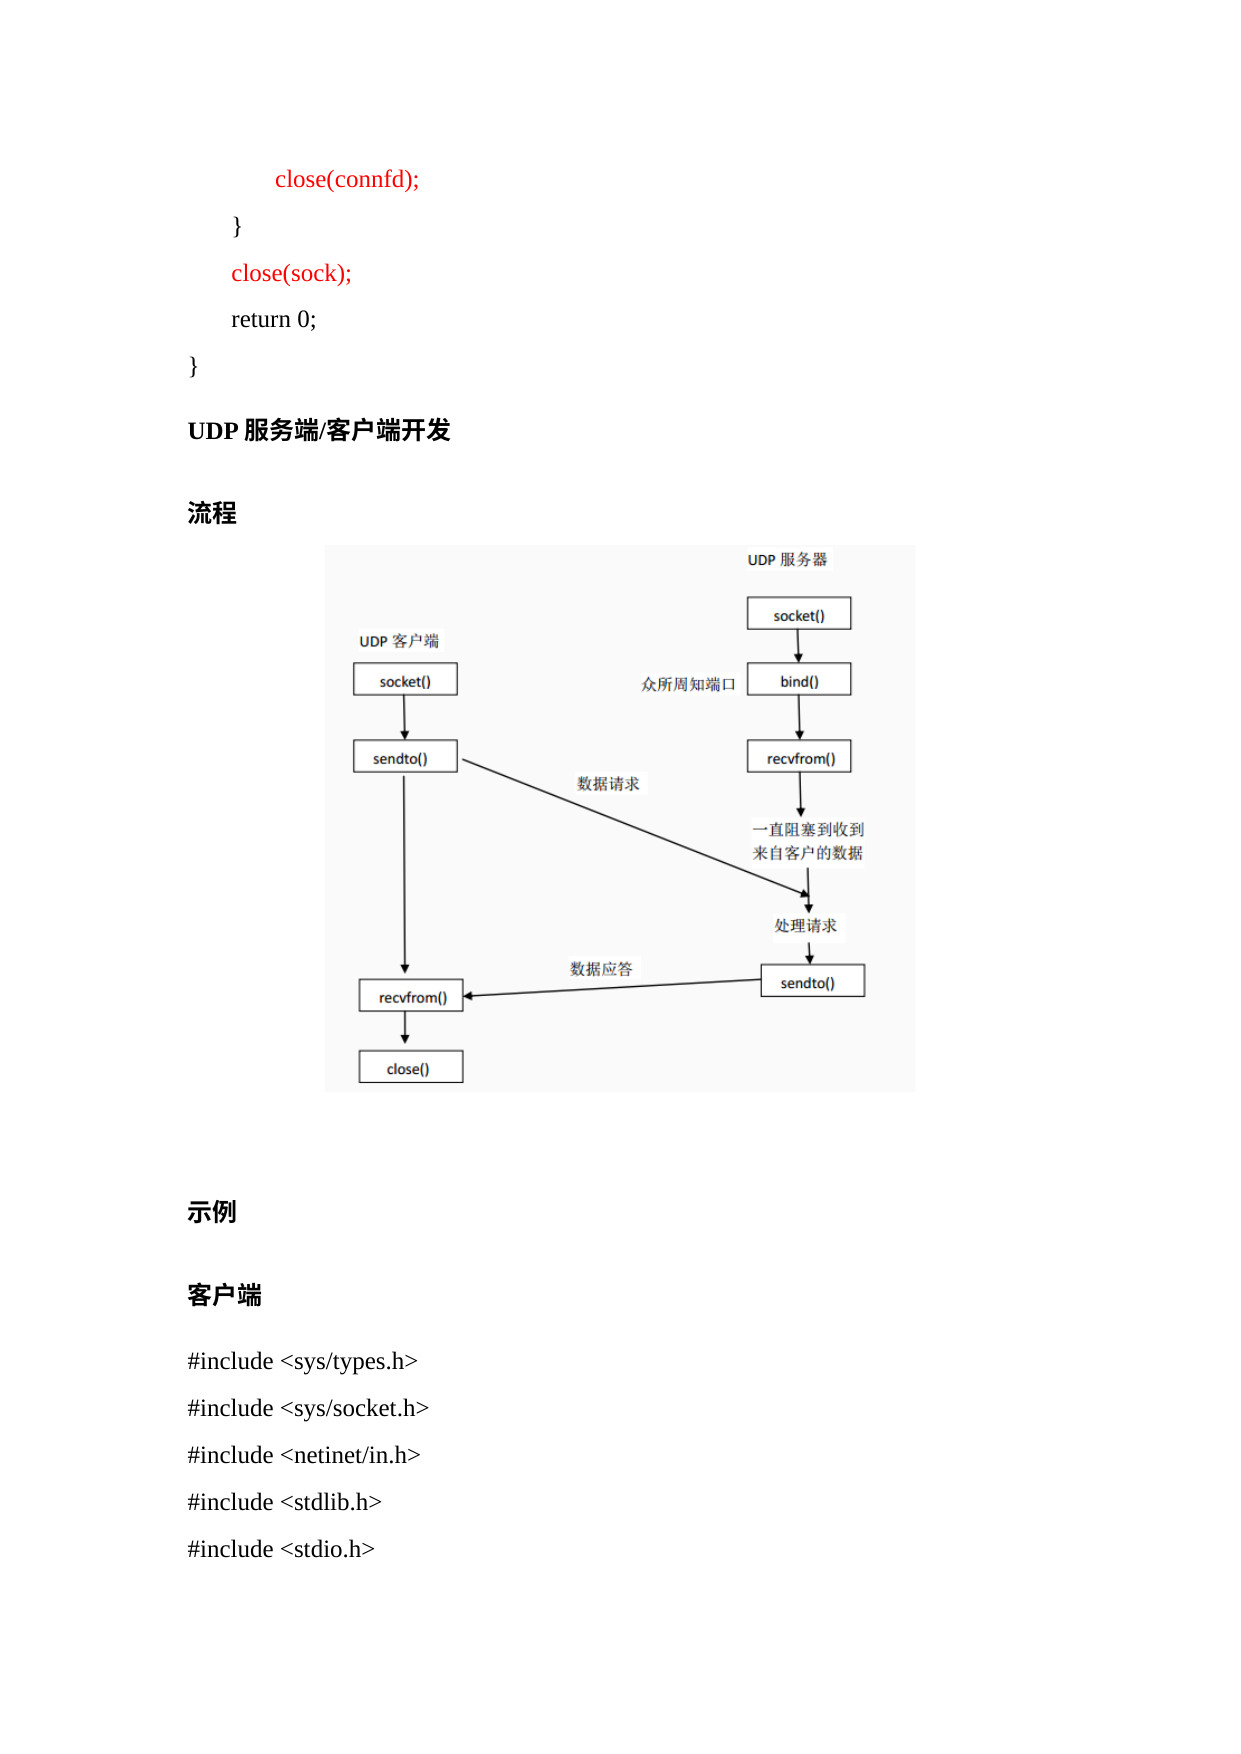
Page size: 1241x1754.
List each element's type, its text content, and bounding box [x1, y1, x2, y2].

subtitle 流程 [187, 479, 1053, 544]
text #include <stdlib.h> [187, 1485, 1053, 1518]
text } [187, 349, 1053, 382]
text close(connfd); [187, 162, 1053, 194]
subtitle UDP服务端/客户端开发 [187, 396, 1053, 461]
subtitle 客户端 [187, 1261, 1053, 1326]
text close(sock); [187, 256, 1053, 288]
text #include <sys/types.h> [187, 1344, 1053, 1377]
text #include <stdio.h> [187, 1532, 1053, 1564]
picture [324, 545, 916, 1092]
text } [187, 209, 1053, 241]
subtitle 示例 [187, 1178, 1053, 1243]
text return 0; [187, 303, 1053, 335]
text #include <netinet/in.h> [187, 1438, 1053, 1471]
text #include <sys/socket.h> [187, 1391, 1053, 1424]
